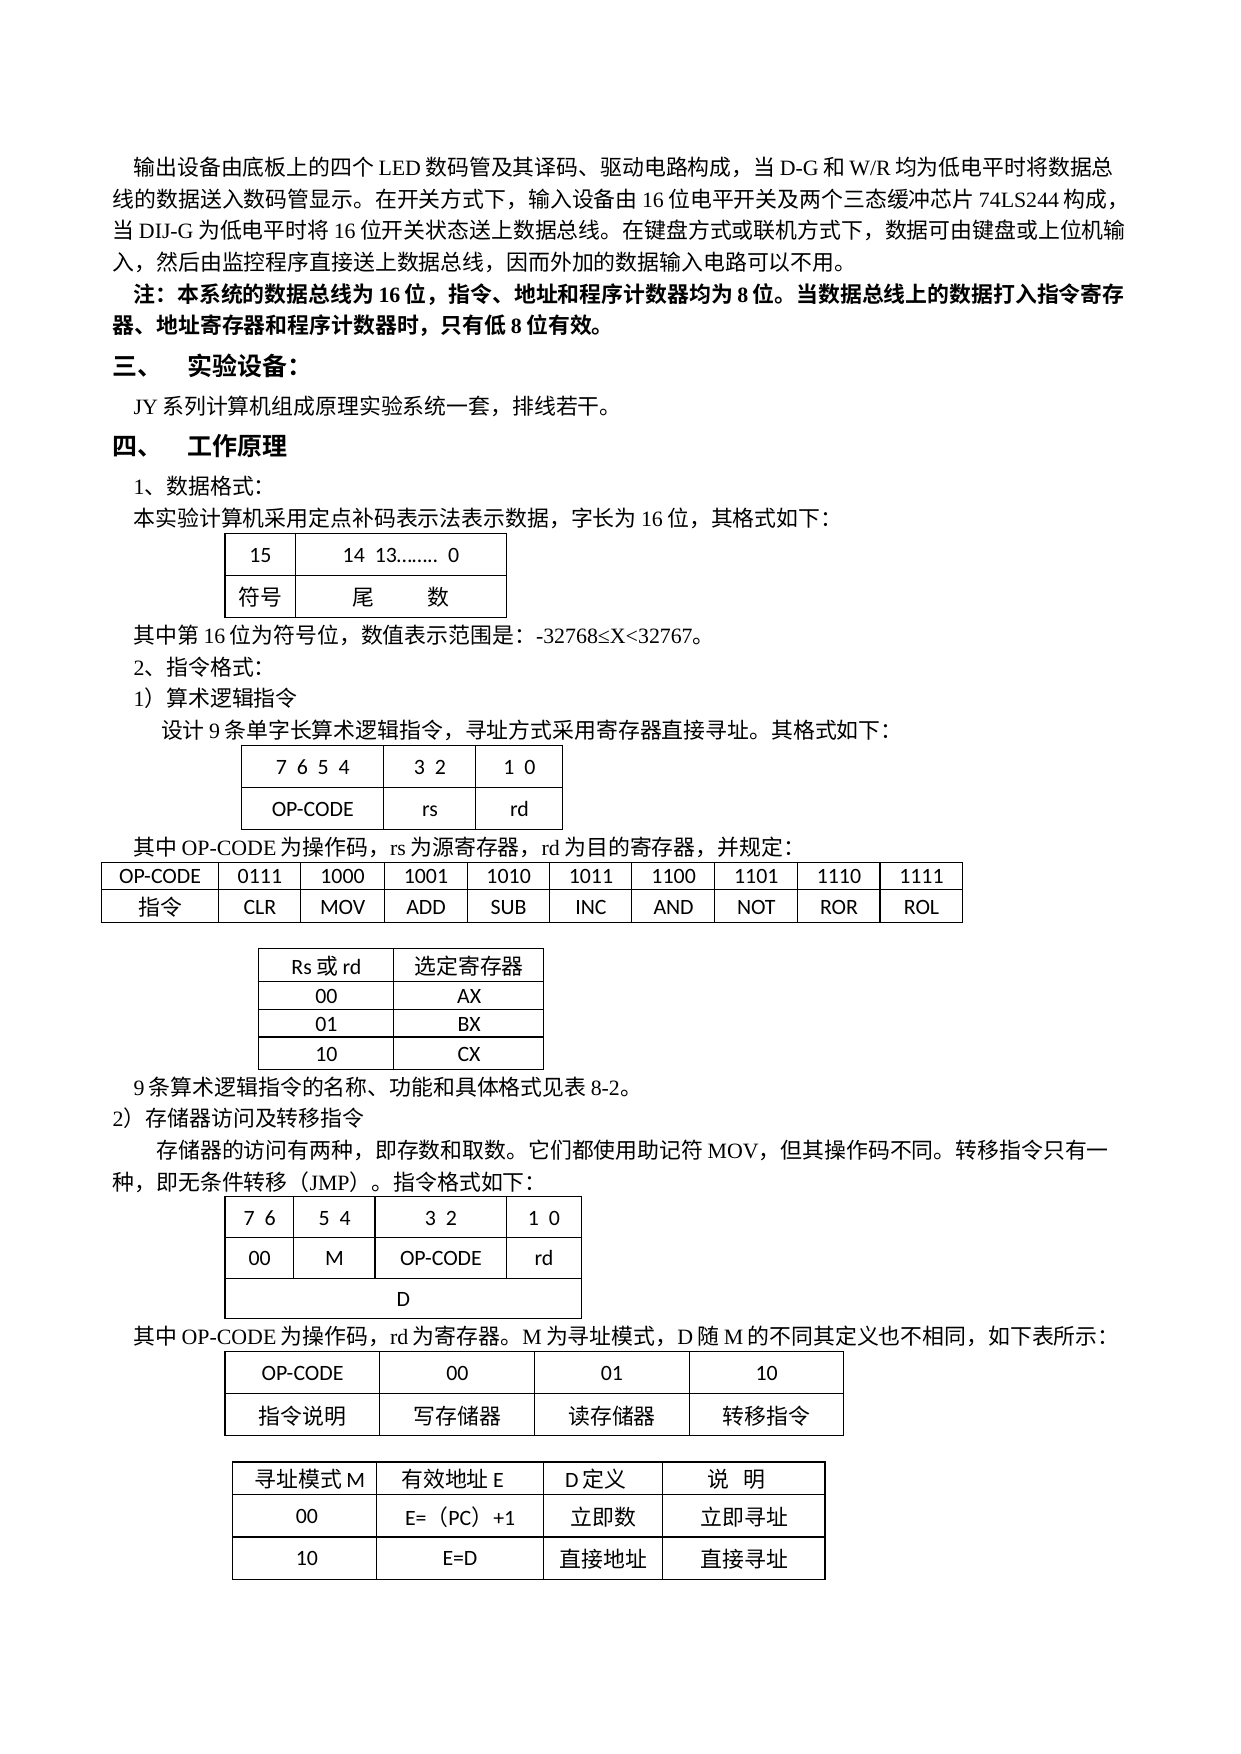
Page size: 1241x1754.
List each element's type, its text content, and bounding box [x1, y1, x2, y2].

table_header 10 [690, 1352, 843, 1393]
table_cell NOT [715, 890, 797, 922]
text 1）算术逻辑指令 [112, 681, 1128, 713]
table_header 00 [380, 1352, 534, 1393]
table_header 1110 [798, 863, 879, 889]
table_cell E=（PC）+1 [377, 1495, 543, 1536]
table_header 15 [226, 534, 295, 575]
table_cell OP-CODE [376, 1238, 506, 1277]
table_cell 10 [259, 1038, 393, 1068]
table_cell 写存储器 [380, 1394, 534, 1435]
text 1、数据格式： [112, 469, 1128, 501]
table_header 7 6 [226, 1197, 293, 1237]
text 其中第16位为符号位，数值表示范围是：-32768≤X<32767。 [112, 618, 1128, 649]
table_header Rs或rd [259, 949, 393, 981]
text 其中OP-CODE为操作码，rs为源寄存器，rd为目的寄存器，并规定： [112, 830, 1128, 862]
table_header 14 13…….. 0 [296, 534, 506, 575]
table_cell rs [384, 788, 475, 829]
table_header 1000 [301, 863, 384, 889]
text 9条算术逻辑指令的名称、功能和具体格式见表8-2。 [112, 1069, 1128, 1101]
table_cell 尾 数 [296, 576, 506, 617]
table_cell 01 [259, 1010, 393, 1036]
table_header 1010 [468, 863, 549, 889]
table_header 7 6 5 4 [242, 746, 383, 787]
table_cell MOV [301, 890, 384, 922]
table_header 1100 [632, 863, 714, 889]
table_cell INC [550, 890, 631, 922]
table_header OP-CODE [226, 1352, 379, 1393]
list 存储器的访问有两种，即存数和取数。它们都使用助记符MOV，但其操作码不同。转移指令只有一种，即无条件转移（JMP）。指令格式如下： [112, 1133, 1128, 1196]
table_cell AND [632, 890, 714, 922]
table_cell 直接地址 [544, 1538, 662, 1578]
table_cell 00 [259, 982, 393, 1009]
text 2、指令格式： [112, 649, 1128, 681]
table_header 1011 [550, 863, 631, 889]
table_header 有效地址E [377, 1463, 543, 1494]
subtitle 实验设备： [112, 346, 1128, 382]
table_header 1101 [715, 863, 797, 889]
table_cell rd [476, 788, 562, 829]
text 本实验计算机采用定点补码表示法表示数据，字长为16位，其格式如下： [112, 501, 1128, 532]
table_cell rd [507, 1238, 581, 1277]
table_cell OP-CODE [242, 788, 383, 829]
table_header 1111 [881, 863, 962, 889]
table_header 01 [535, 1352, 689, 1393]
table_cell 指令说明 [226, 1394, 379, 1435]
table_cell 转移指令 [690, 1394, 843, 1435]
text 设计9条单字长算术逻辑指令，寻址方式采用寄存器直接寻址。其格式如下： [112, 713, 1128, 744]
table_cell 符号 [226, 576, 295, 617]
table_cell 00 [226, 1238, 293, 1277]
table_cell CLR [219, 890, 300, 922]
table_cell 立即数 [544, 1495, 662, 1536]
text 注：本系统的数据总线为16位，指令、地址和程序计数器均为8位。当数据总线上的数据打入指令寄存器、地址寄存器和程序计数器时，只有低8位有效。 [112, 277, 1128, 340]
table_header 说 明 [663, 1463, 824, 1494]
table_cell 10 [233, 1538, 376, 1578]
table_cell ROL [881, 890, 962, 922]
table_header 3 2 [384, 746, 475, 787]
table_cell AX [394, 982, 543, 1009]
table_cell CX [394, 1038, 543, 1068]
subtitle 工作原理 [112, 427, 1128, 463]
text 其中OP-CODE为操作码，rd为寄存器。M为寻址模式，D随M的不同其定义也不相同，如下表所示： [112, 1319, 1128, 1351]
table_cell E=D [377, 1538, 543, 1578]
table_header 0111 [219, 863, 300, 889]
table_cell 指令 [102, 890, 218, 922]
table_cell ADD [385, 890, 467, 922]
table_header 1 0 [507, 1197, 581, 1237]
table_cell 立即寻址 [663, 1495, 824, 1536]
text JY系列计算机组成原理实验系统一套，排线若干。 [112, 389, 1128, 420]
table_header 3 2 [376, 1197, 506, 1237]
table_cell 读存储器 [535, 1394, 689, 1435]
table_header 寻址模式M [233, 1463, 376, 1494]
table_cell BX [394, 1010, 543, 1036]
table_header OP-CODE [102, 863, 218, 889]
table_cell 直接寻址 [663, 1538, 824, 1578]
text 输出设备由底板上的四个LED数码管及其译码、驱动电路构成，当D-G和W/R均为低电平时将数据总线的数据送入数码管显示。在开关方式下，输入设备由16位电平开关及两个三态缓冲芯片74LS244构成，当DIJ-G为低电平时将16位开关状态送上数据总线。在键盘方式或联机方式下，数据可由键盘或上位机输入，然后由监控程序直接送上数据总线，因而外加的数据输入电路可以不用。 [112, 150, 1128, 277]
table_cell M [294, 1238, 374, 1277]
table_cell D [226, 1279, 581, 1318]
table_cell 00 [233, 1495, 376, 1536]
table_cell ROR [798, 890, 879, 922]
table_header D定义 [544, 1463, 662, 1494]
table_cell SUB [468, 890, 549, 922]
list 存储器访问及转移指令 [112, 1101, 1128, 1133]
table_header 选定寄存器 [394, 949, 543, 981]
table_header 1001 [385, 863, 467, 889]
table_header 5 4 [294, 1197, 374, 1237]
table_header 1 0 [476, 746, 562, 787]
